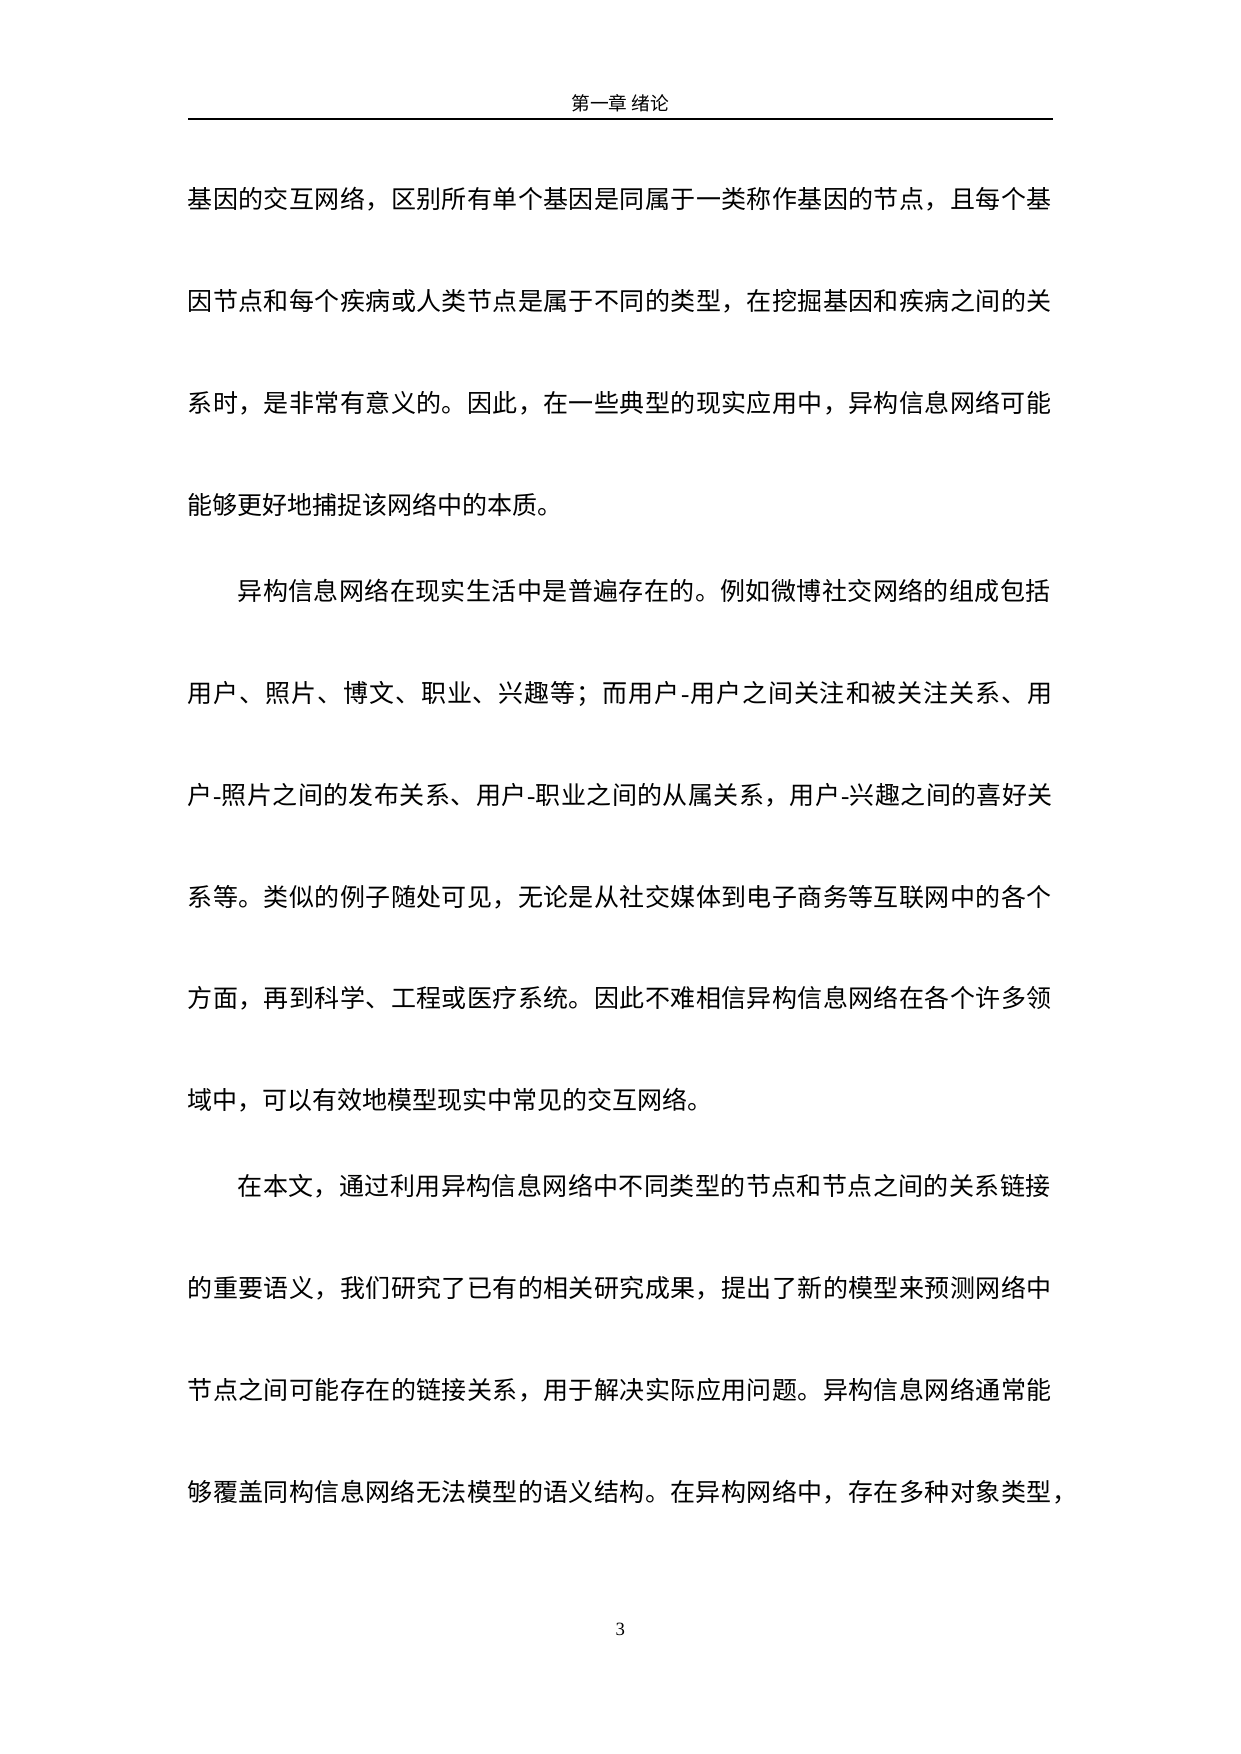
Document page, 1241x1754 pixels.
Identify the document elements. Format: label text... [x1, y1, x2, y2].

text 异构信息网络在现实生活中是普遍存在的。例如微博社交网络的组成包括用户、照片、博文、职业、兴趣等；而用户-用户之间关注和被关注关系、用户-照片之间的发布关系、用户-职业之间的从属关系，用户-兴趣之间的喜好关系等。类似的例子随处可见，无论是从社交媒体到电子商务等互联网中的各个方面，再到科学、工程或医疗系统。因此不难相信异构信息网络在各个许多领域中，可以有效地模型现实中常见的交互网络。 [187, 556, 1053, 1133]
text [187, 164, 1053, 537]
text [187, 1151, 1053, 1524]
